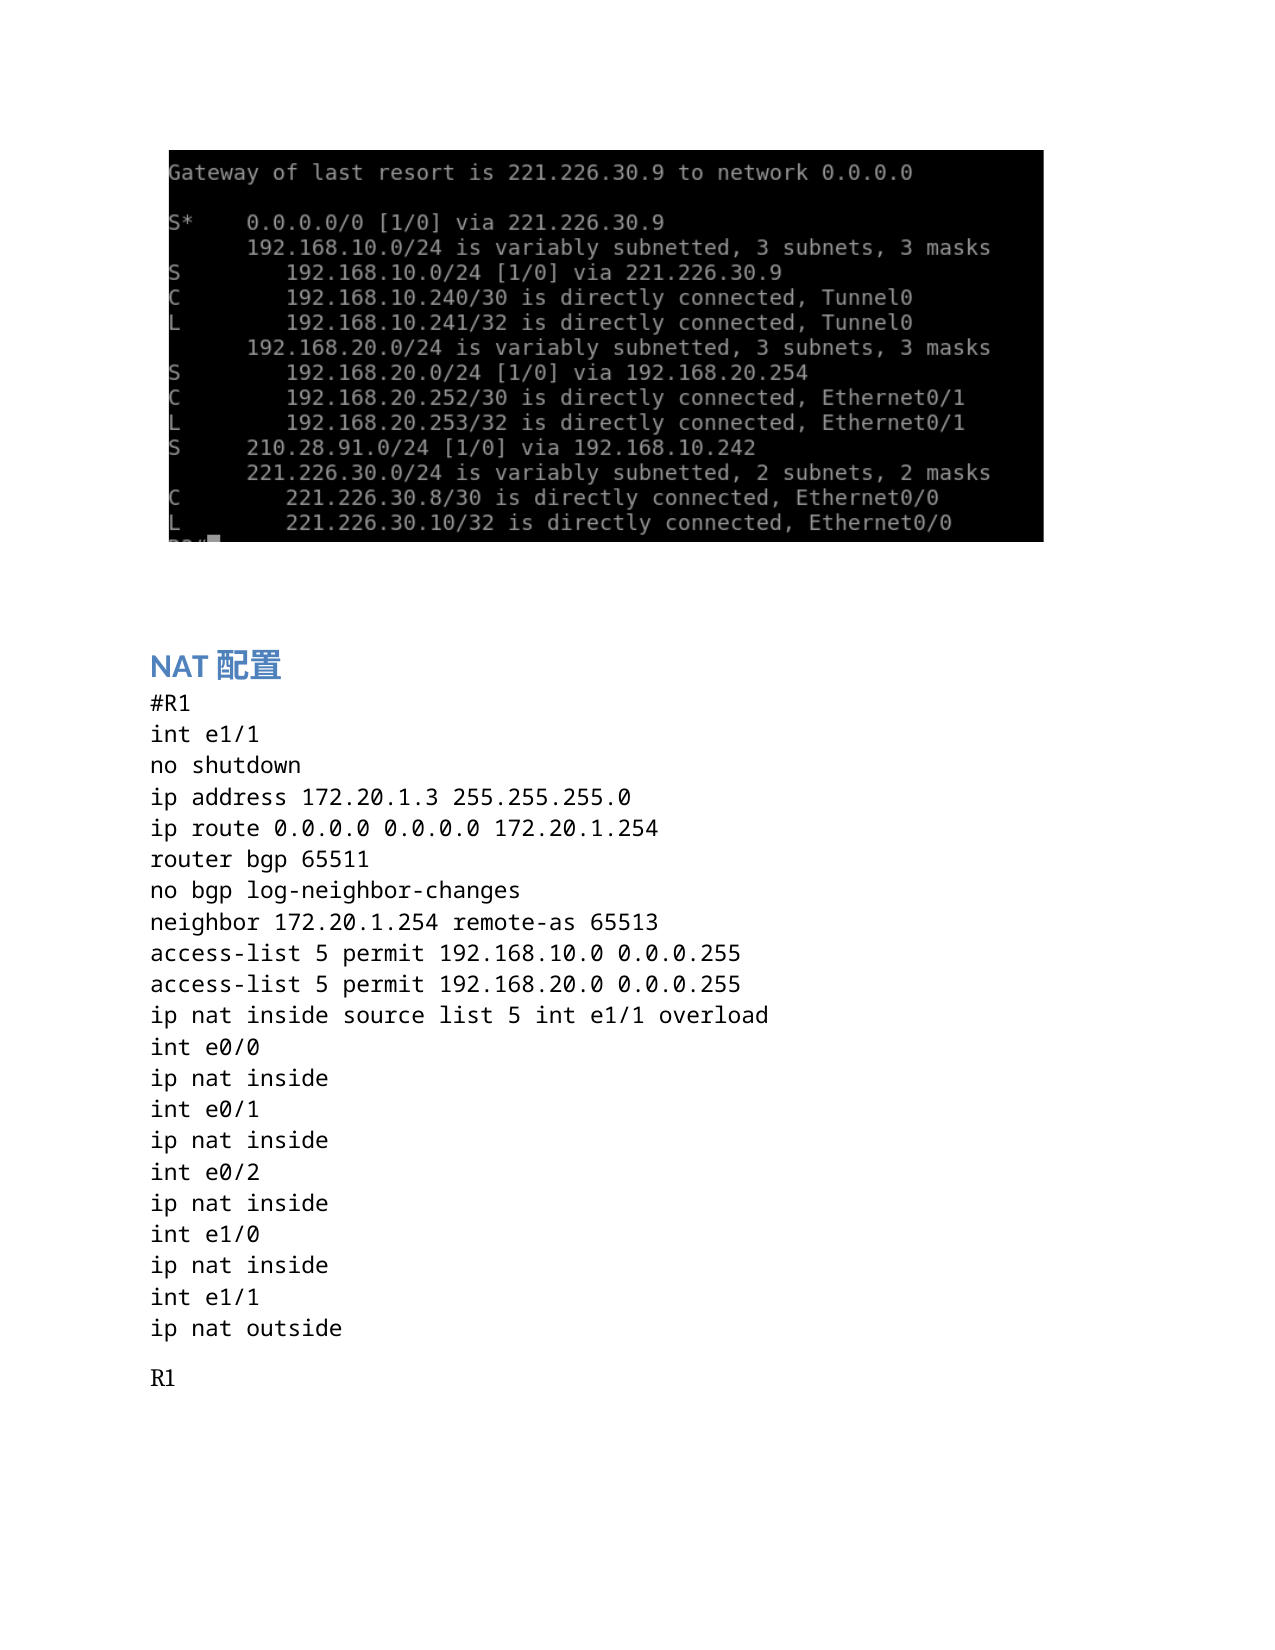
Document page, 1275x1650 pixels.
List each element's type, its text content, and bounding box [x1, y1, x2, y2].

picture [168, 150, 1044, 542]
subtitle NAT 配置 [150, 641, 1125, 687]
text #R1 int e1/1 no shutdown ip address 172.20.1.3 255.255.255.0 ip route 0.0.0.0 0.0.0.0 172.20.1.254 router bgp 65511 no bgp log-neighbor-changes neighbor 172.20.1.254 remote-as 65513 access-list 5 permit 192.168.10.0 0.0.0.255 access-list 5 permit 192.168.20.0 0.0.0.255 ip nat inside source list 5 int e1/1 overload int e0/0 ip nat inside int e0/1 ip nat inside int e0/2 ip nat inside int e1/0 ip nat inside int e1/1 ip nat outside [150, 687, 1125, 1343]
text R1 [150, 1364, 1125, 1393]
